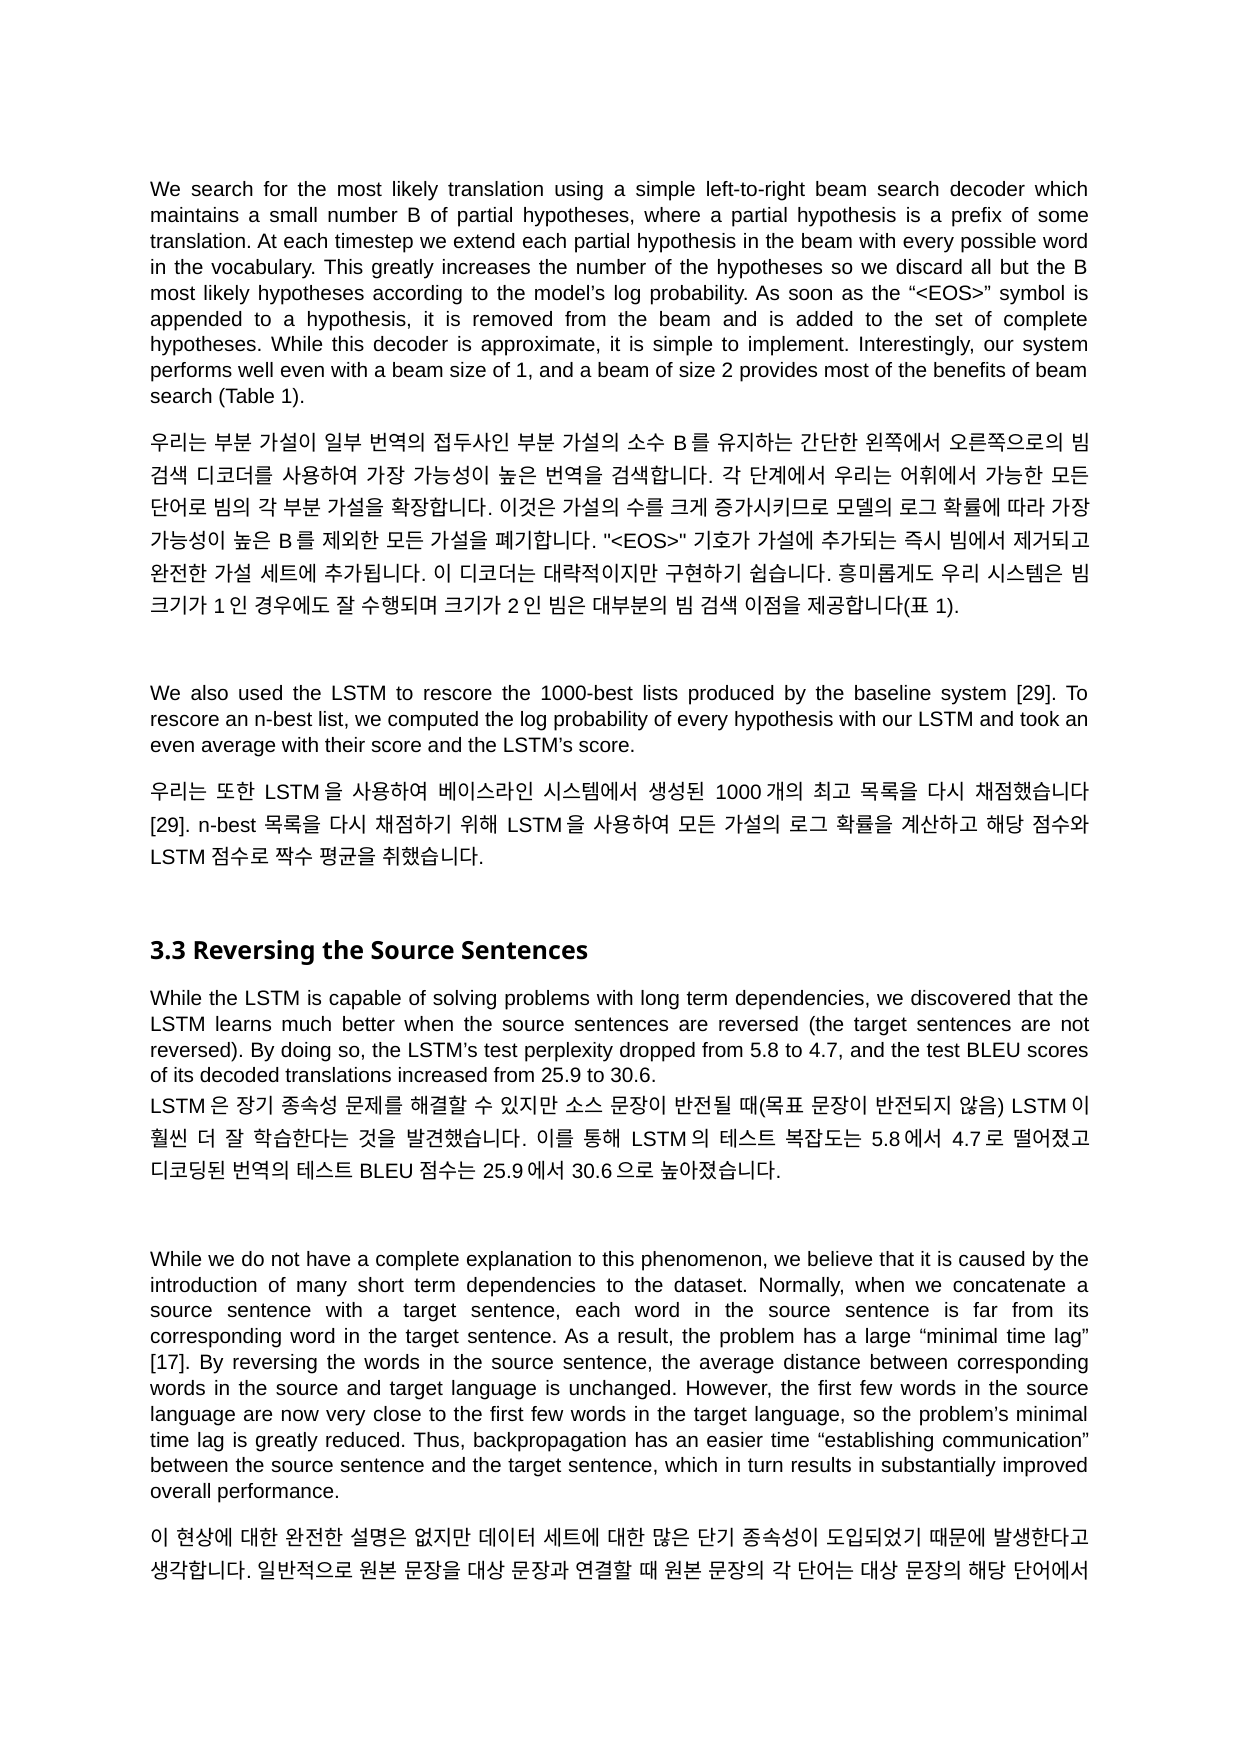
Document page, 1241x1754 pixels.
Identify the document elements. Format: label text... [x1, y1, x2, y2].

text While we do not have a complete explanation to this phenomenon, we believe that it is caused by the introduction of many short term dependencies to the dataset. Normally, when we concatenate a source sentence with a target sentence, each word in the source sentence is far from its corresponding word in the target sentence. As a result, the problem has a large “minimal time lag” [17]. By reversing the words in the source sentence, the average distance between corresponding words in the source and target language is unchanged. However, the first few words in the source language are now very close to the first few words in the target language, so the problem’s minimal time lag is greatly reduced. Thus, backpropagation has an easier time “establishing communication” between the source sentence and the target sentence, which in turn results in substantially improved overall performance. [150, 1247, 1090, 1503]
text While the LSTM is capable of solving problems with long term dependencies, we discovered that the LSTM learns much better when the source sentences are reversed (the target sentences are not reversed). By doing so, the LSTM’s test perplexity dropped from 5.8 to 4.7, and the test BLEU scores of its decoded translations increased from 25.9 to 30.6. LSTM은 장기 종속성 문제를 해결할 수 있지만 소스 문장이 반전될 때(목표 문장이 반전되지 않음) LSTM이 훨씬 더 잘 학습한다는 것을 발견했습니다. 이를 통해 LSTM의 테스트 복잡도는 5.8에서 4.7로 떨어졌고 디코딩된 번역의 테스트 BLEU 점수는 25.9에서 30.6으로 높아졌습니다. [150, 986, 1090, 1185]
text 우리는 또한 LSTM을 사용하여 베이스라인 시스템에서 생성된 1000개의 최고 목록을 다시 채점했습니다[29]. n-best 목록을 다시 채점하기 위해 LSTM을 사용하여 모든 가설의 로그 확률을 계산하고 해당 점수와 LSTM 점수로 짝수 평균을 취했습니다. [150, 775, 1090, 871]
text We also used the LSTM to rescore the 1000-best lists produced by the baseline system [29]. To rescore an n-best list, we computed the log probability of every hypothesis with our LSTM and took an even average with their score and the LSTM’s score. [150, 681, 1090, 757]
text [150, 1522, 1090, 1584]
text 3.3 Reversing the Source Sentences [150, 932, 1090, 966]
text 우리는 부분 가설이 일부 번역의 접두사인 부분 가설의 소수 B를 유지하는 간단한 왼쪽에서 오른쪽으로의 빔 검색 디코더를 사용하여 가장 가능성이 높은 번역을 검색합니다. 각 단계에서 우리는 어휘에서 가능한 모든 단어로 빔의 각 부분 가설을 확장합니다. 이것은 가설의 수를 크게 증가시키므로 모델의 로그 확률에 따라 가장 가능성이 높은 B를 제외한 모든 가설을 폐기합니다. "<EOS>" 기호가 가설에 추가되는 즉시 빔에서 제거되고 완전한 가설 세트에 추가됩니다. 이 디코더는 대략적이지만 구현하기 쉽습니다. 흥미롭게도 우리 시스템은 빔 크기가 1인 경우에도 잘 수행되며 크기가 2인 빔은 대부분의 빔 검색 이점을 제공합니다(표 1). [150, 426, 1090, 619]
text We search for the most likely translation using a simple left-to-right beam search decoder which maintains a small number B of partial hypotheses, where a partial hypothesis is a prefix of some translation. At each timestep we extend each partial hypothesis in the beam with every possible word in the vocabulary. This greatly increases the number of the hypotheses so we discard all but the B most likely hypotheses according to the model’s log probability. As soon as the “<EOS>” symbol is appended to a hypothesis, it is removed from the beam and is added to the set of complete hypotheses. While this decoder is approximate, it is simple to implement. Interestingly, our system performs well even with a beam size of 1, and a beam of size 2 provides most of the benefits of beam search (Table 1). [150, 177, 1090, 408]
